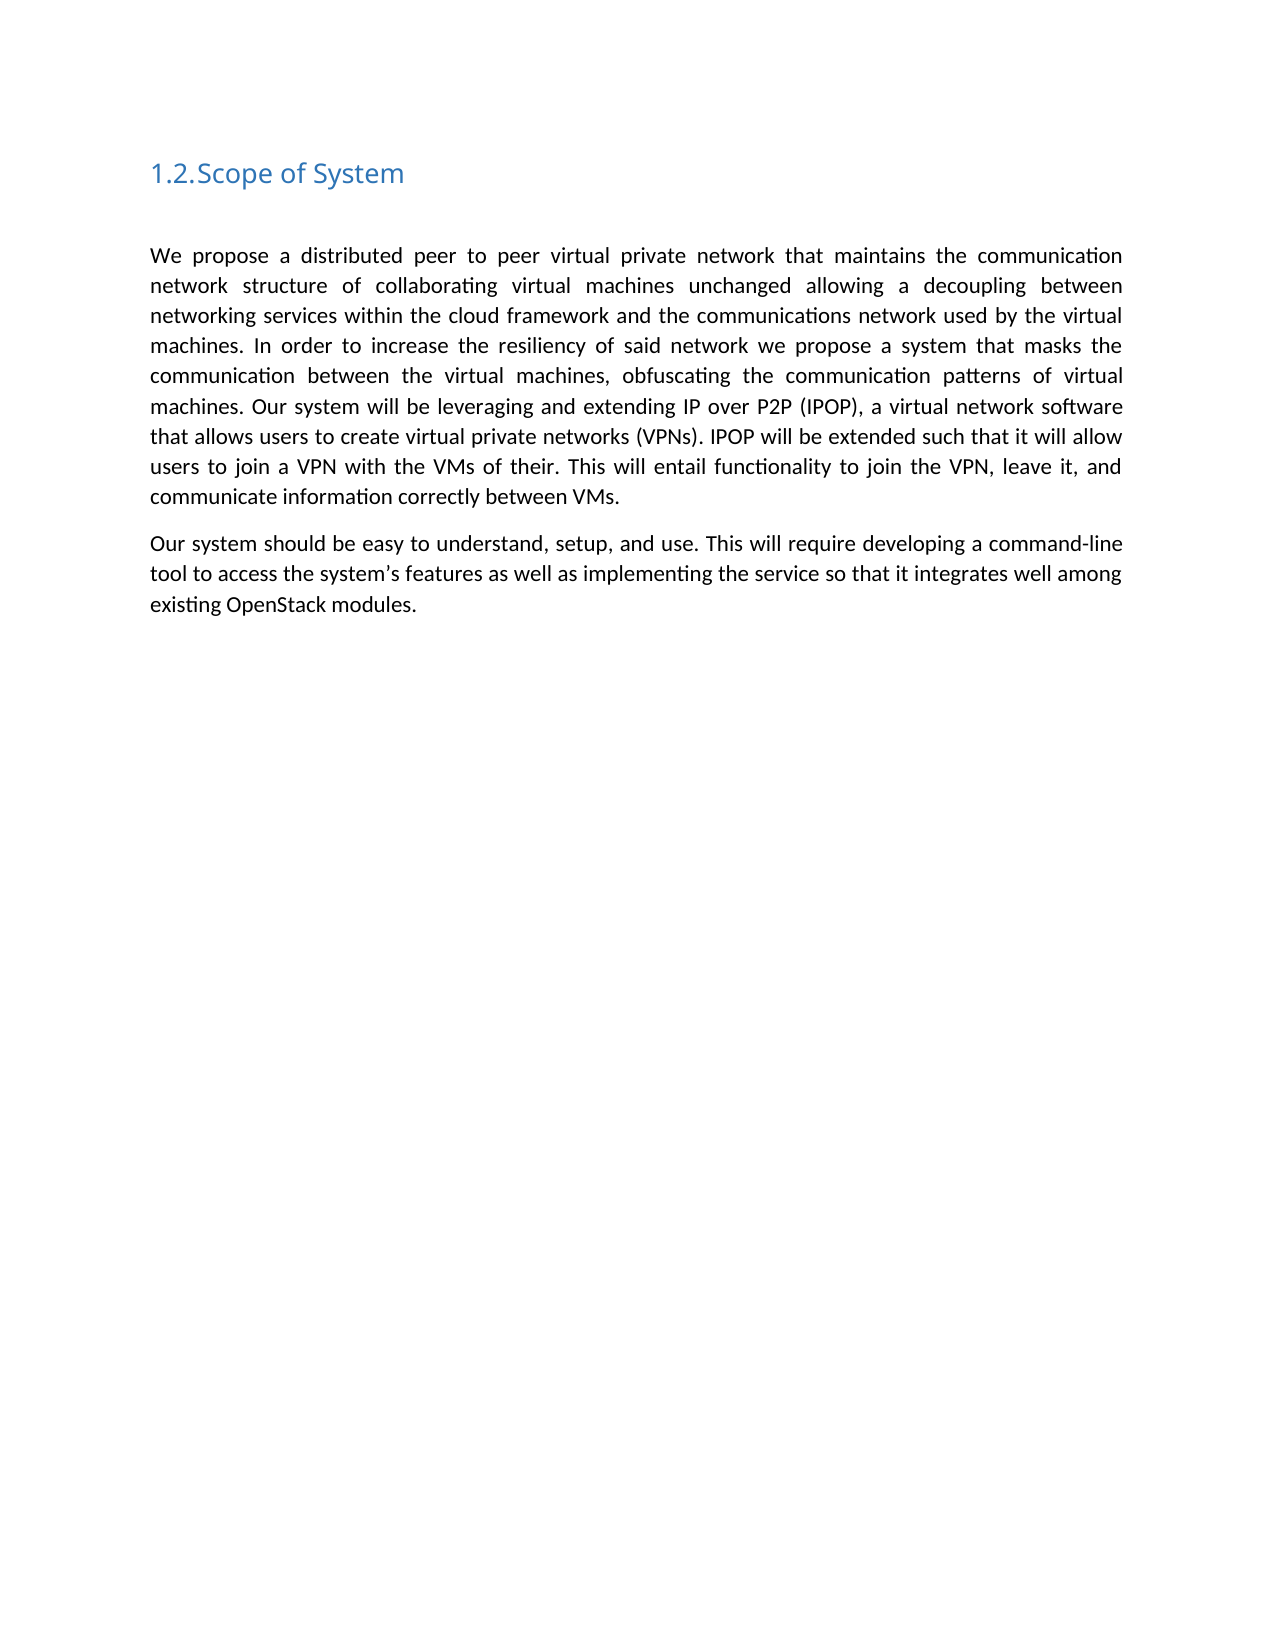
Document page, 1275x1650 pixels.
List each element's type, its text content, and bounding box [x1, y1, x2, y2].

text Our system should be easy to understand, setup, and use. This will require developing a command-line tool to access the system’s features as well as implementing the service so that it integrates well among existing OpenStack modules. [150, 529, 1125, 618]
subtitle Scope of System [150, 154, 1125, 191]
text We propose a distributed peer to peer virtual private network that maintains the communication network structure of collaborating virtual machines unchanged allowing a decoupling between networking services within the cloud framework and the communications network used by the virtual machines. In order to increase the resiliency of said network we propose a system that masks the communication between the virtual machines, obfuscating the communication patterns of virtual machines. Our system will be leveraging and extending IP over P2P (IPOP), a virtual network software that allows users to create virtual private networks (VPNs). IPOP will be extended such that it will allow users to join a VPN with the VMs of their. This will entail functionality to join the VPN, leave it, and communicate information correctly between VMs. [150, 241, 1125, 511]
